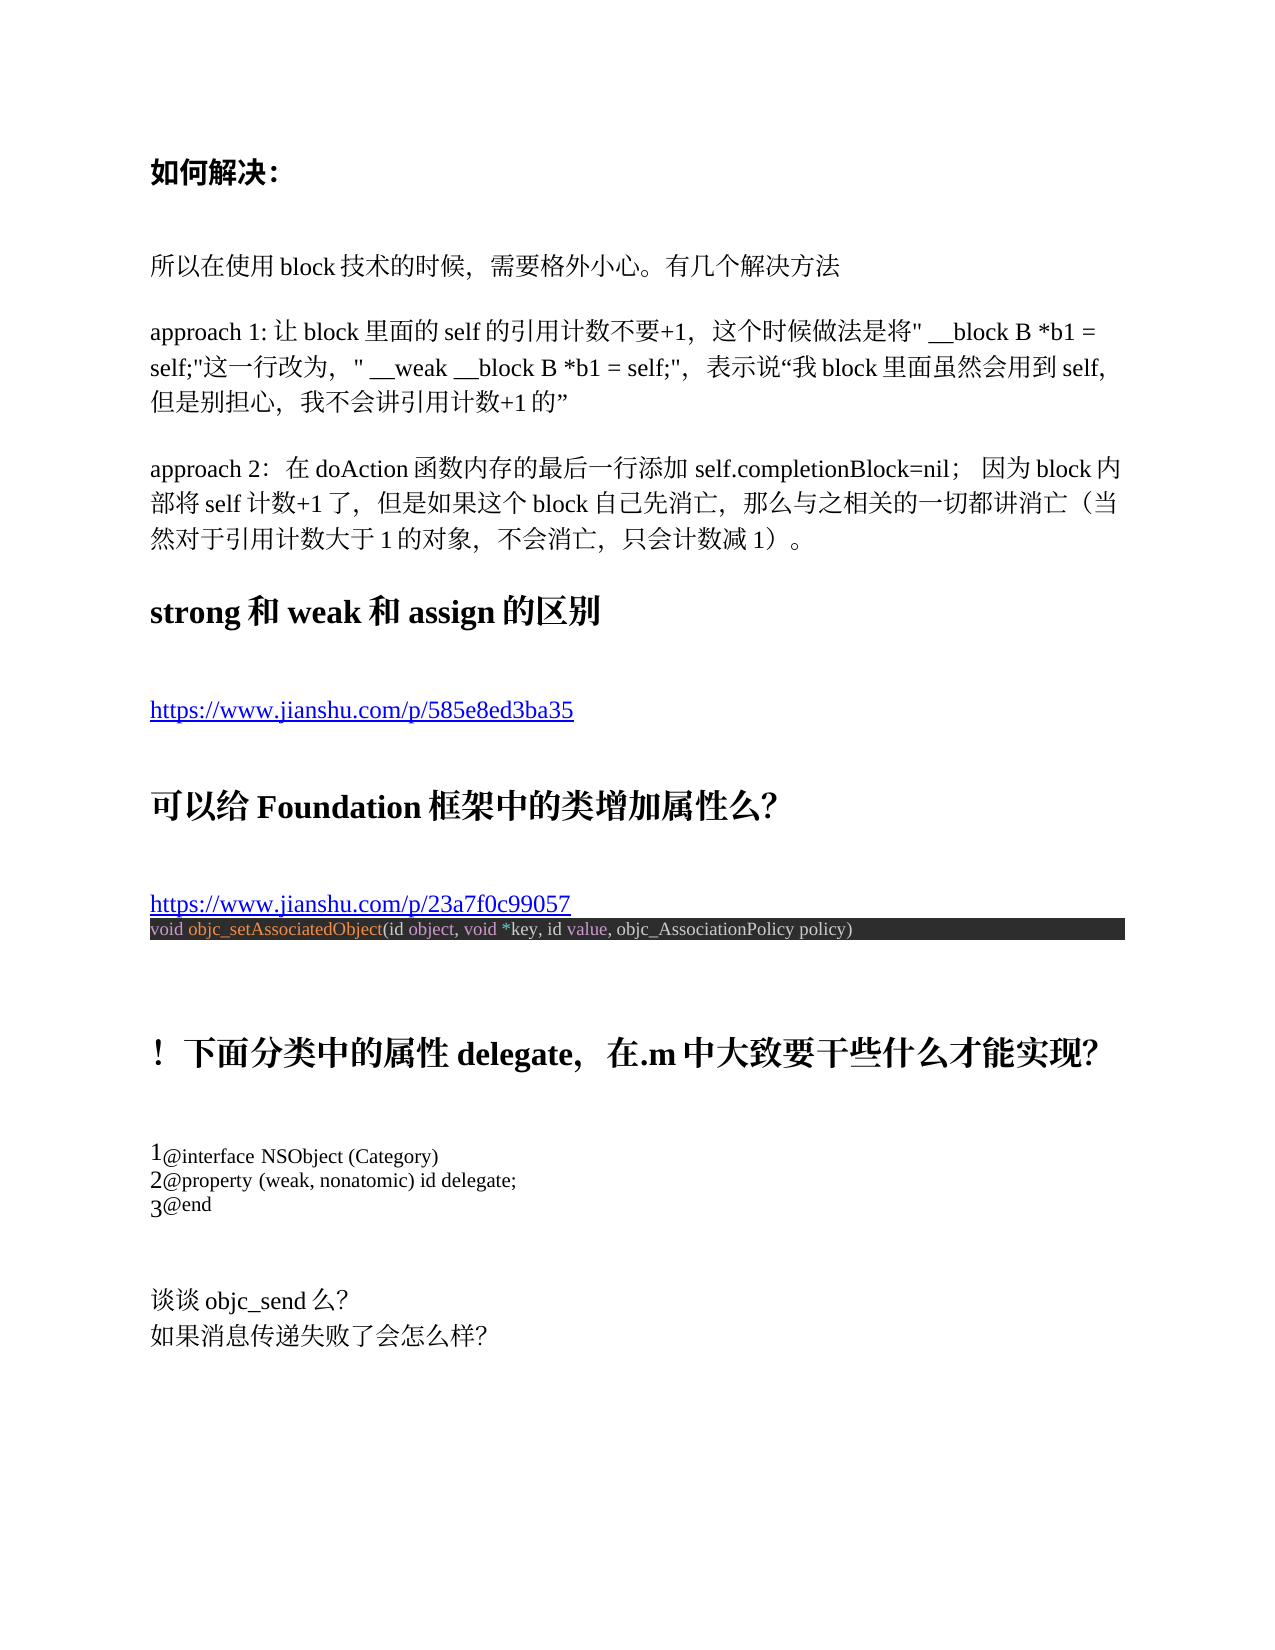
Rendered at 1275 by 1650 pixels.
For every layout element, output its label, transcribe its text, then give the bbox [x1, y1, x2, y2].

subtitle 如何解决： [150, 150, 1125, 192]
text https://www.jianshu.com/p/585e8ed3ba35 [150, 695, 1125, 724]
text https://www.jianshu.com/p/23a7f0c99057 [150, 889, 1125, 918]
text void objc_setAssociatedObject(id object, void *key, id value, objc_AssociationPolicy policy) [150, 918, 1125, 940]
text approach 1: 让block里面的self的引用计数不要+1，这个时候做法是将" __block B *b1 = self;"这一行改为，" __weak __block B *b1 = self;"，表示说“我block里面虽然会用到self，但是别担心，我不会讲引用计数+1的” [150, 311, 1125, 419]
subtitle ！下面分类中的属性delegate，在.m中大致要干些什么才能实现？ [150, 1027, 1125, 1075]
subtitle 可以给Foundation框架中的类增加属性么？ [150, 780, 1125, 828]
text approach 2：在doAction函数内存的最后一行添加 self.completionBlock=nil； 因为block内部将self计数+1了，但是如果这个block自己先消亡，那么与之相关的一切都讲消亡（当然对于引用计数大于1的对象，不会消亡，只会计数减1）。 [150, 448, 1125, 556]
table_header @interface NSObject (Category) @property (weak, nonatomic) id delegate; @end [163, 1137, 517, 1223]
text 谈谈objc_send么？ [150, 1281, 1125, 1317]
text 如果消息传递失败了会怎么样？ [150, 1317, 1125, 1352]
text 所以在使用block技术的时候，需要格外小心。有几个解决方法 [150, 246, 1125, 282]
subtitle strong和weak和assign的区别 [150, 585, 1125, 633]
